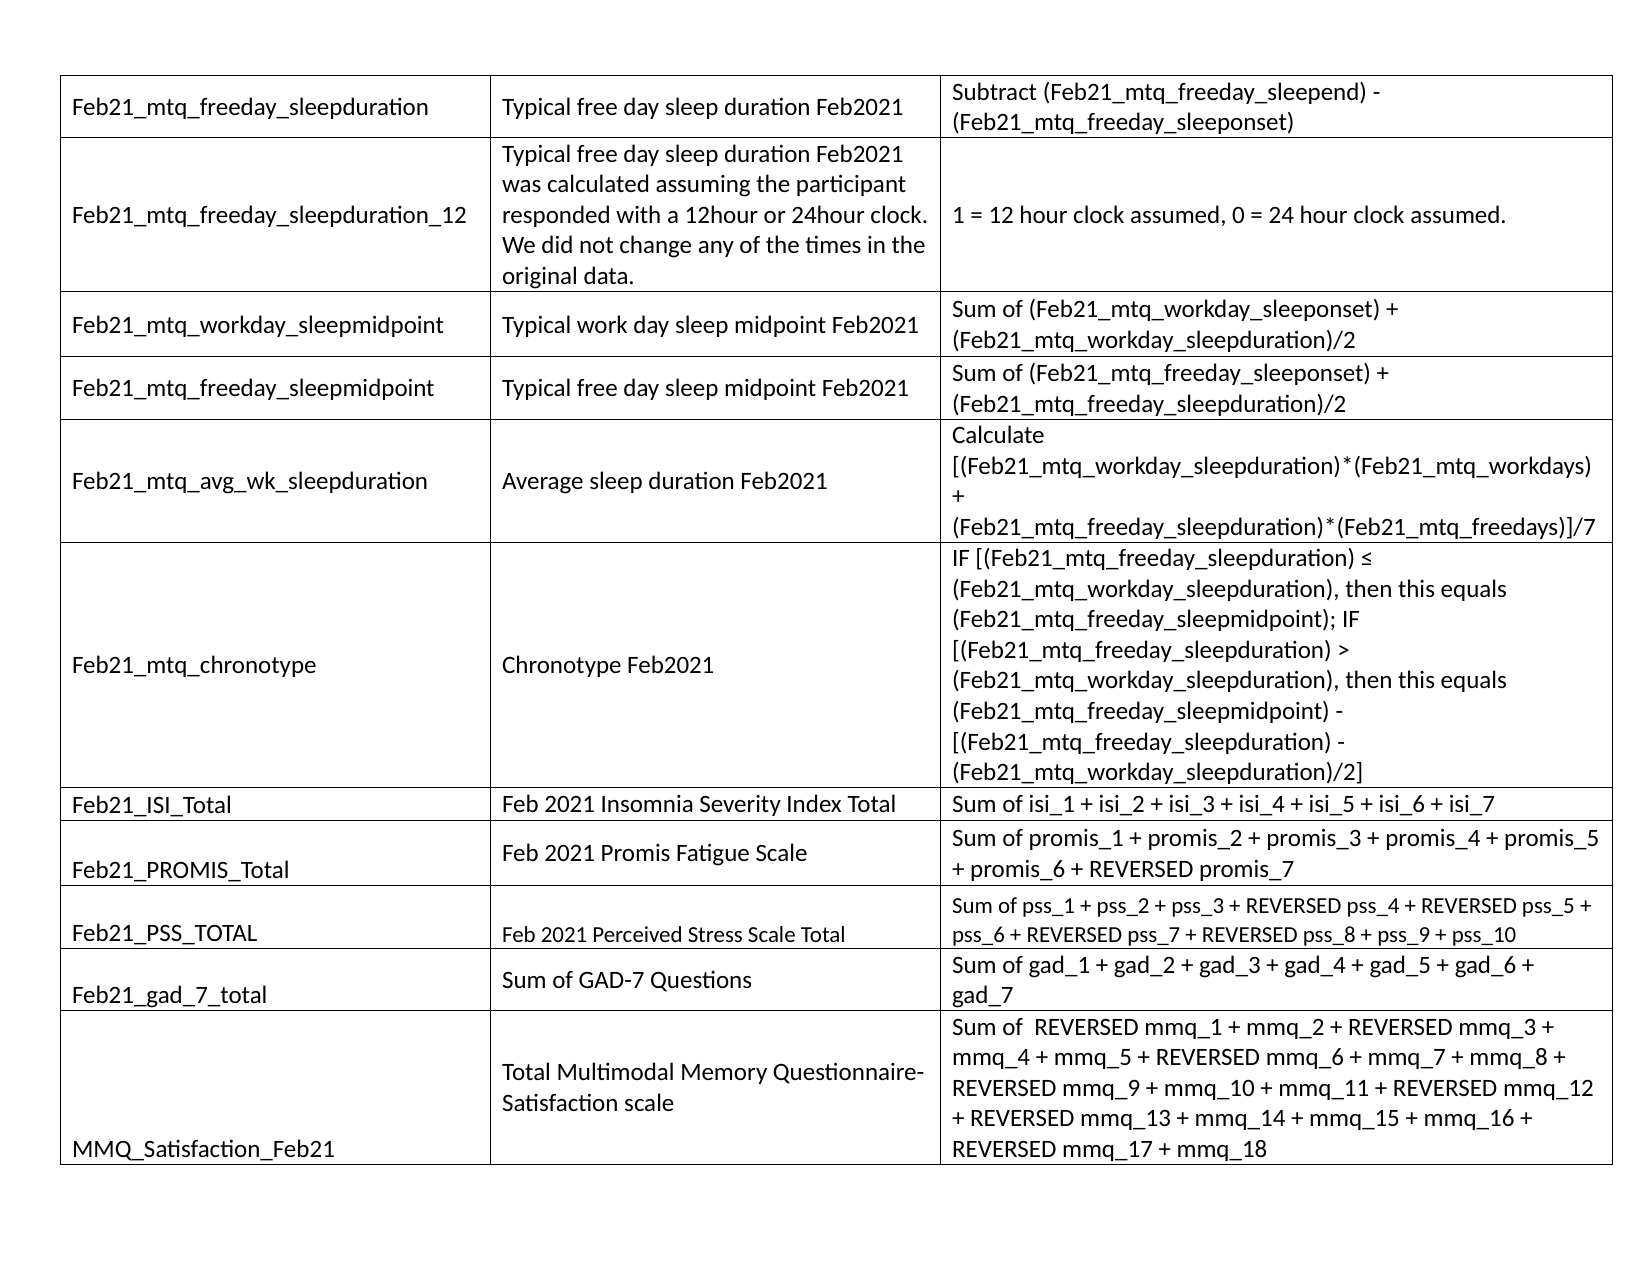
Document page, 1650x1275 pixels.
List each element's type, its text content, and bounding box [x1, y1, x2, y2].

table_cell Feb21_mtq_avg_wk_sleepduration [61, 420, 490, 542]
table_cell IF [(Feb21_mtq_freeday_sleepduration) ≤ (Feb21_mtq_workday_sleepduration), then this equals (Feb21_mtq_freeday_sleepmidpoint); IF [(Feb21_mtq_freeday_sleepduration) > (Feb21_mtq_workday_sleepduration), then this equals (Feb21_mtq_freeday_sleepmidpoint) - [(Feb21_mtq_freeday_sleepduration) -(Feb21_mtq_workday_sleepduration)/2] [941, 543, 1612, 787]
table_cell Feb21_mtq_freeday_sleepmidpoint [61, 357, 490, 418]
table_cell Total Multimodal Memory Questionnaire- Satisfaction scale [491, 1011, 940, 1163]
table_cell Average sleep duration Feb2021 [491, 420, 940, 542]
table_cell MMQ_Satisfaction_Feb21 [61, 1011, 490, 1163]
table_cell Sum of isi_1 + isi_2 + isi_3 + isi_4 + isi_5 + isi_6 + isi_7 [941, 788, 1612, 819]
table_cell Typical free day sleep duration Feb2021 [491, 76, 940, 137]
table_cell Feb21_ISI_Total [61, 788, 490, 819]
table_cell Sum of promis_1 + promis_2 + promis_3 + promis_4 + promis_5 + promis_6 + REVERSED promis_7 [941, 821, 1612, 885]
table_cell Feb21_mtq_freeday_sleepduration_12 [61, 138, 490, 291]
table_cell Typical free day sleep midpoint Feb2021 [491, 357, 940, 418]
table_cell Sum of GAD-7 Questions [491, 949, 940, 1010]
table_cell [941, 138, 1612, 291]
table_cell Feb21_PROMIS_Total [61, 821, 490, 885]
table_cell Sum of (Feb21_mtq_freeday_sleeponset) + (Feb21_mtq_freeday_sleepduration)/2 [941, 357, 1612, 418]
table_cell Sum of gad_1 + gad_2 + gad_3 + gad_4 + gad_5 + gad_6 + gad_7 [941, 949, 1612, 1010]
table_cell Feb 2021 Promis Fatigue Scale [491, 821, 940, 885]
table_cell Sum of (Feb21_mtq_workday_sleeponset) + (Feb21_mtq_workday_sleepduration)/2 [941, 292, 1612, 356]
table_cell Calculate [(Feb21_mtq_workday_sleepduration)*(Feb21_mtq_workdays) + (Feb21_mtq_freeday_sleepduration)*(Feb21_mtq_freedays)]/7 [941, 420, 1612, 542]
table_cell Feb21_gad_7_total [61, 949, 490, 1010]
table_cell Feb21_mtq_freeday_sleepduration [61, 76, 490, 137]
table_cell Feb 2021 Perceived Stress Scale Total [491, 886, 940, 948]
table_cell Sum of pss_1 + pss_2 + pss_3 + REVERSED pss_4 + REVERSED pss_5 + pss_6 + REVERSED pss_7 + REVERSED pss_8 + pss_9 + pss_10 [941, 886, 1612, 948]
table_cell Feb21_mtq_workday_sleepmidpoint [61, 292, 490, 356]
table_cell Chronotype Feb2021 [491, 543, 940, 787]
table_cell Subtract (Feb21_mtq_freeday_sleepend) - (Feb21_mtq_freeday_sleeponset) [941, 76, 1612, 137]
table_cell Feb 2021 Insomnia Severity Index Total [491, 788, 940, 819]
table_cell Typical work day sleep midpoint Feb2021 [491, 292, 940, 356]
table_cell Feb21_PSS_TOTAL [61, 886, 490, 948]
table_cell Sum of REVERSED mmq_1 + mmq_2 + REVERSED mmq_3 + mmq_4 + mmq_5 + REVERSED mmq_6 + mmq_7 + mmq_8 + REVERSED mmq_9 + mmq_10 + mmq_11 + REVERSED mmq_12 + REVERSED mmq_13 + mmq_14 + mmq_15 + mmq_16 + REVERSED mmq_17 + mmq_18 [941, 1011, 1612, 1163]
table_cell Typical free day sleep duration Feb2021 was calculated assuming the participant responded with a 12hour or 24hour clock. We did not change any of the times in the original data. [491, 138, 940, 291]
table_cell Feb21_mtq_chronotype [61, 543, 490, 787]
